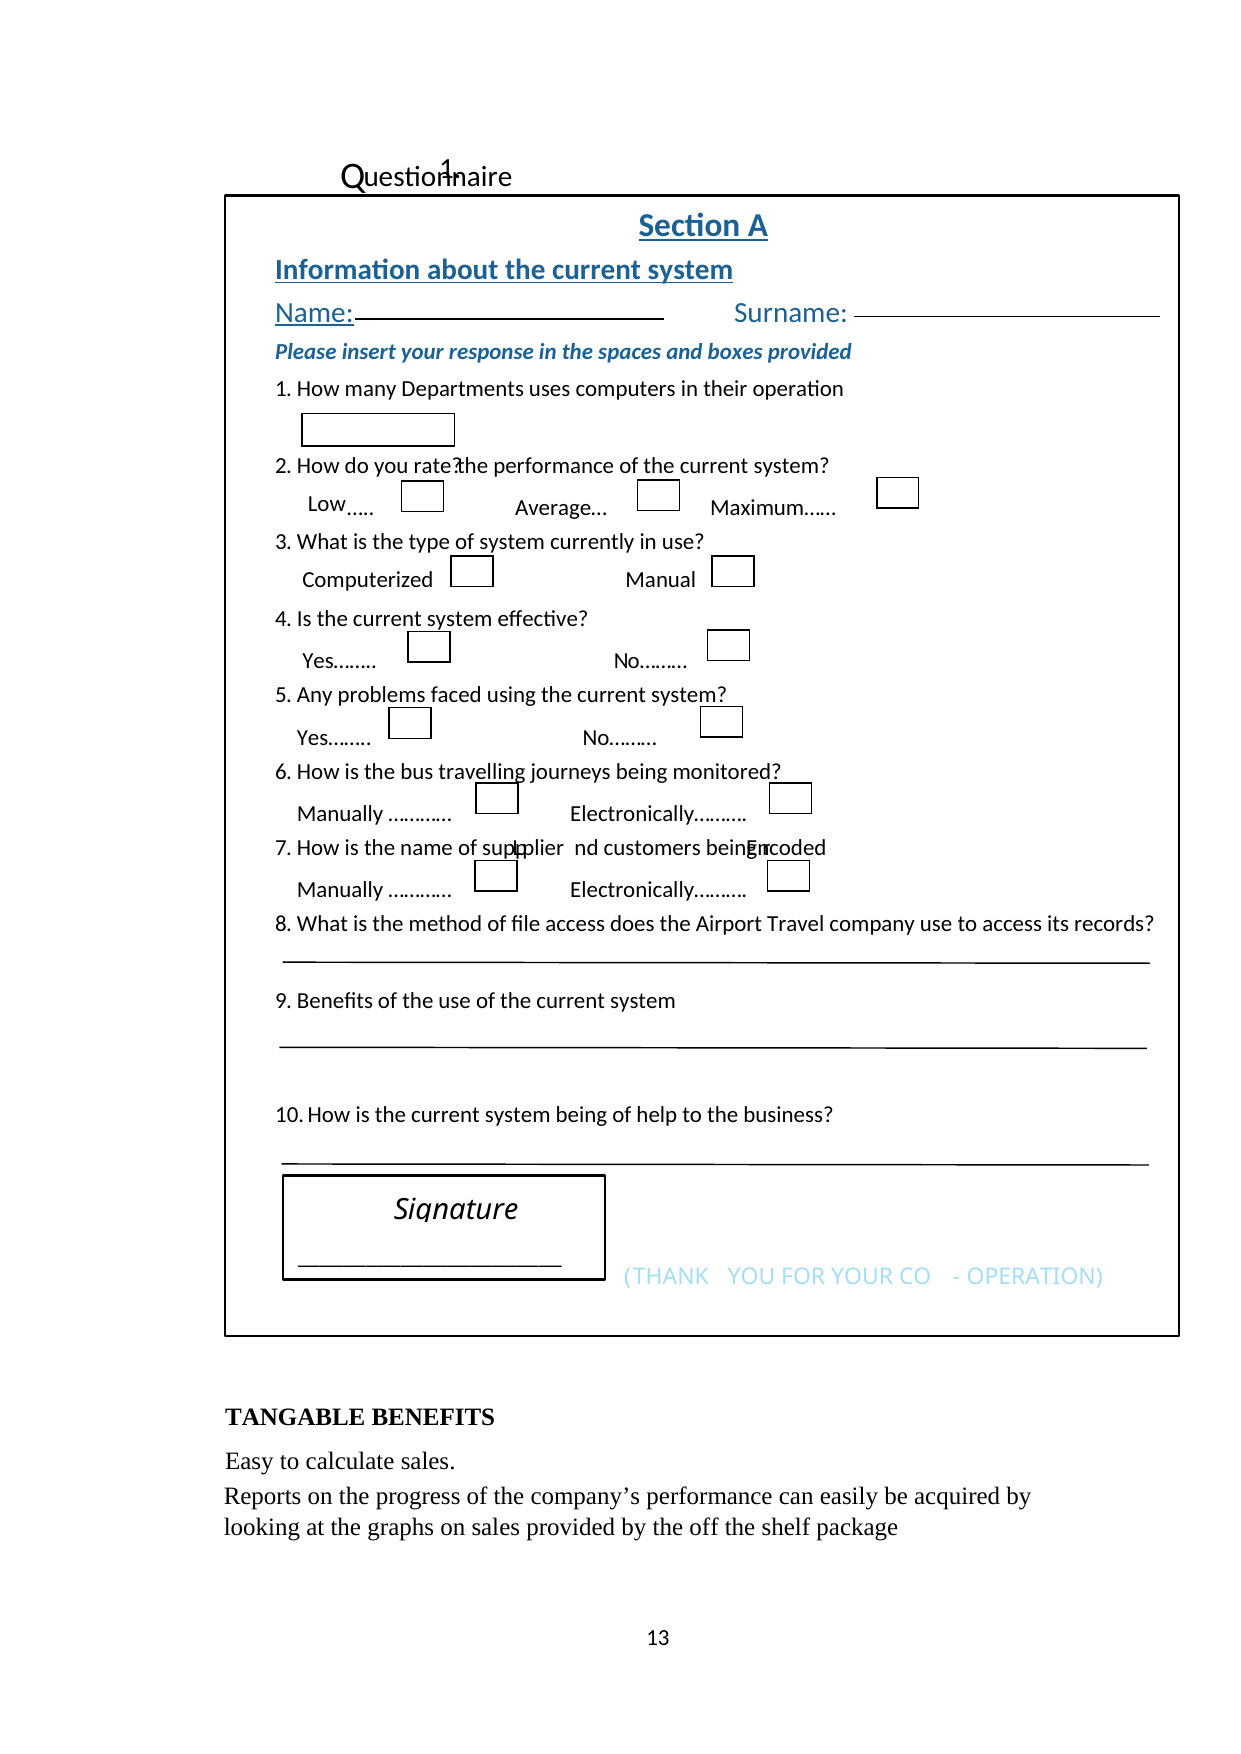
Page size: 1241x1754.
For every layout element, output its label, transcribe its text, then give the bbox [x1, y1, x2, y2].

text Reports on the progress of the company’s performance can easily be acquired by looking at the graphs on sales provided by the off the shelf package [223, 1481, 1090, 1541]
text Easy to calculate sales. [225, 1446, 1090, 1475]
text TANGABLE BENEFITS [225, 1402, 1090, 1431]
